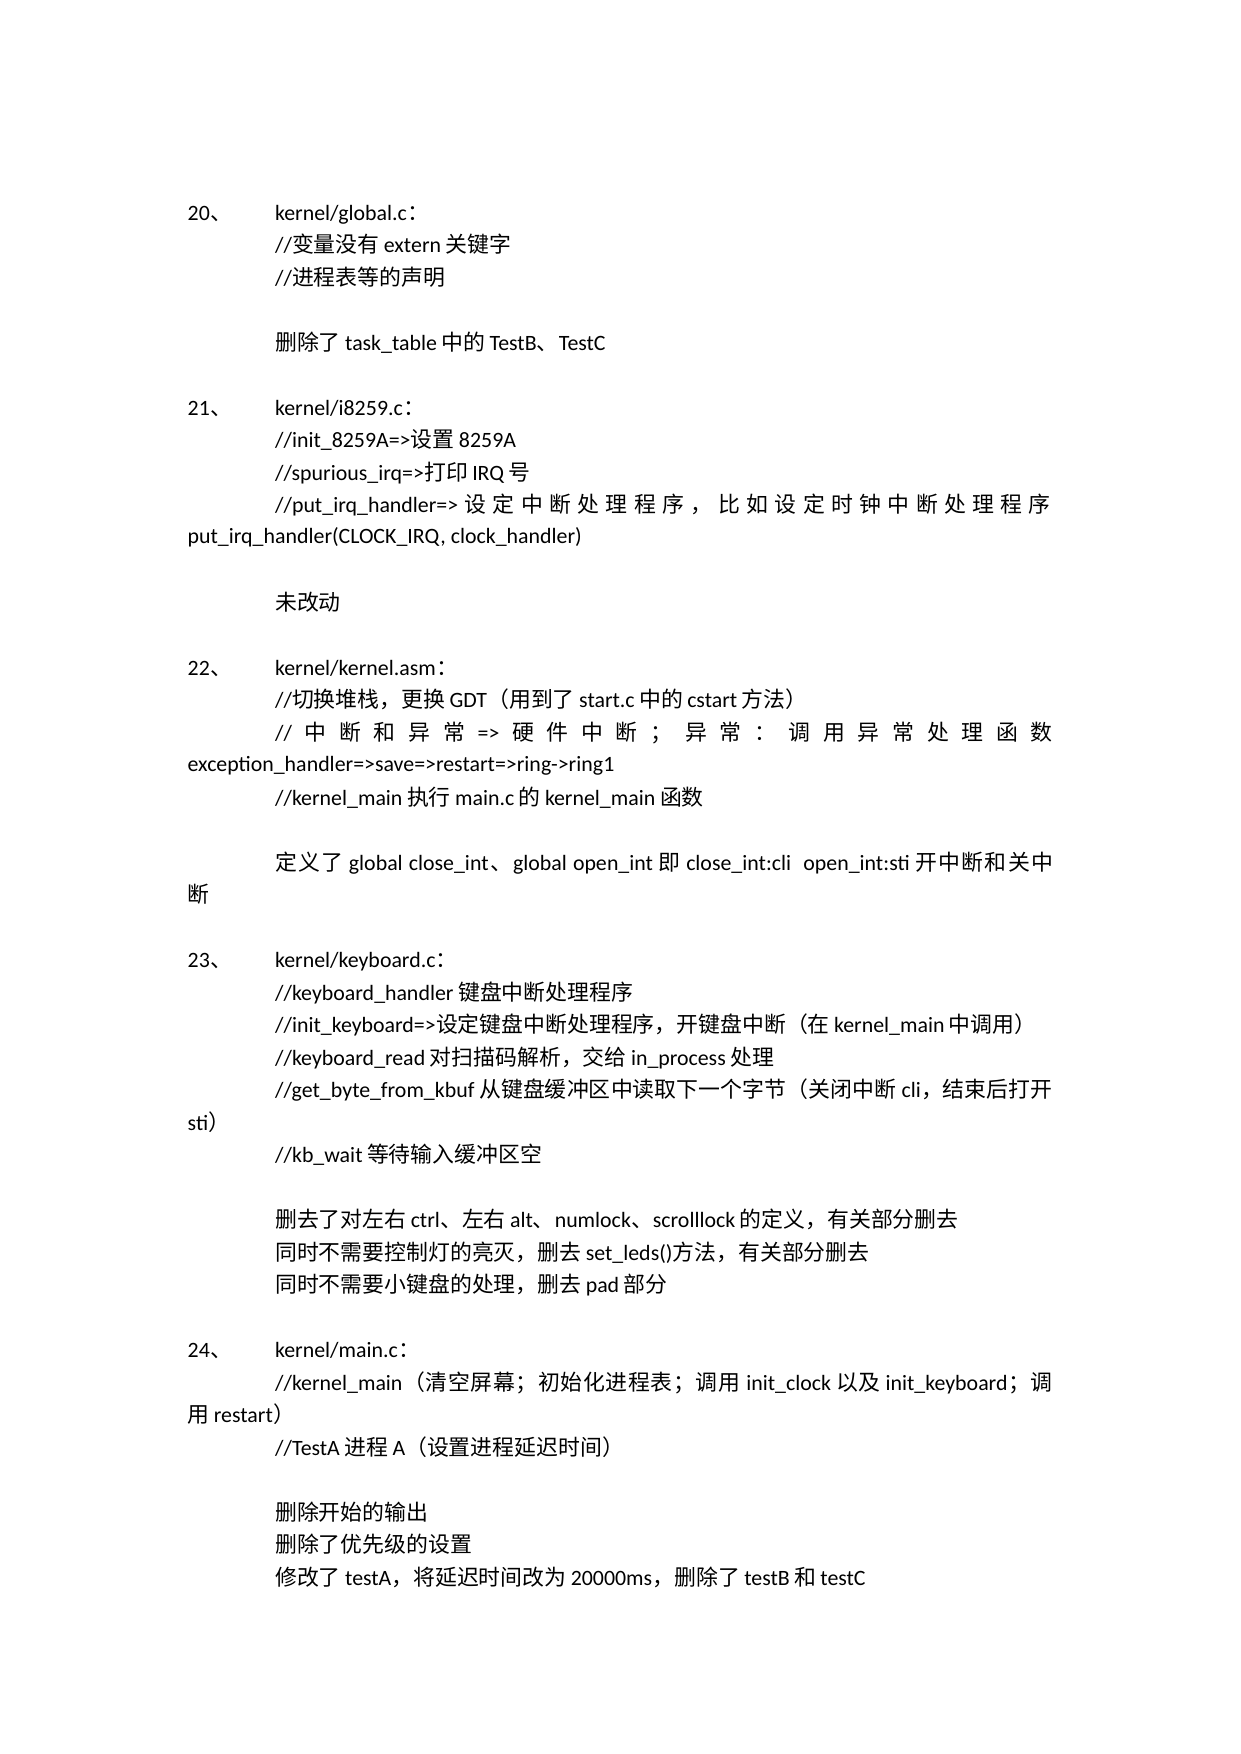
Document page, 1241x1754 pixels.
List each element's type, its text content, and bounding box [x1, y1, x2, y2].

text //kernel_main执行main.c的kernel_main函数 [187, 779, 1053, 812]
text //keyboard_handler键盘中断处理程序 [187, 974, 1053, 1007]
text 定义了global close_int、global open_int即close_int:cli open_int:sti开中断和关中断 [187, 844, 1053, 909]
text 删除了优先级的设置 [187, 1527, 1053, 1559]
text //put_irq_handler=>设定中断处理程序，比如设定时钟中断处理程序put_irq_handler(CLOCK_IRQ, clock_handler) [187, 487, 1053, 552]
text //切换堆栈，更换GDT（用到了start.c中的cstart方法） [187, 682, 1053, 714]
text //get_byte_from_kbuf从键盘缓冲区中读取下一个字节（关闭中断cli，结束后打开sti） [187, 1072, 1053, 1137]
text //进程表等的声明 [187, 259, 1053, 292]
text //中断和异常=>硬件中断；异常：调用异常处理函数exception_handler=>save=>restart=>ring->ring1 [187, 714, 1053, 779]
text 23、 kernel/keyboard.c： [187, 942, 1053, 974]
text 22、 kernel/kernel.asm： [187, 649, 1053, 682]
text //init_8259A=>设置8259A [187, 422, 1053, 454]
text //kernel_main（清空屏幕；初始化进程表；调用init_clock以及init_keyboard；调用restart） [187, 1364, 1053, 1429]
text //TestA进程A（设置进程延迟时间） [187, 1429, 1053, 1462]
text 删除了task_table中的TestB、TestC [187, 324, 1053, 357]
text //kb_wait等待输入缓冲区空 [187, 1137, 1053, 1169]
text 未改动 [187, 584, 1053, 617]
text //init_keyboard=>设定键盘中断处理程序，开键盘中断（在kernel_main中调用） [187, 1007, 1053, 1039]
text 删除开始的输出 [187, 1494, 1053, 1527]
text 删去了对左右ctrl、左右alt、numlock、scrolllock的定义，有关部分删去 [187, 1202, 1053, 1234]
text 21、 kernel/i8259.c： [187, 389, 1053, 422]
text //变量没有extern关键字 [187, 227, 1053, 259]
text 修改了testA，将延迟时间改为20000ms，删除了testB和testC [187, 1559, 1053, 1592]
text //keyboard_read对扫描码解析，交给in_process处理 [187, 1039, 1053, 1072]
text 同时不需要控制灯的亮灭，删去set_leds()方法，有关部分删去 [187, 1234, 1053, 1267]
text 同时不需要小键盘的处理，删去pad部分 [187, 1267, 1053, 1299]
text //spurious_irq=>打印IRQ号 [187, 454, 1053, 487]
text 24、 kernel/main.c： [187, 1332, 1053, 1364]
text 20、 kernel/global.c： [187, 194, 1053, 227]
